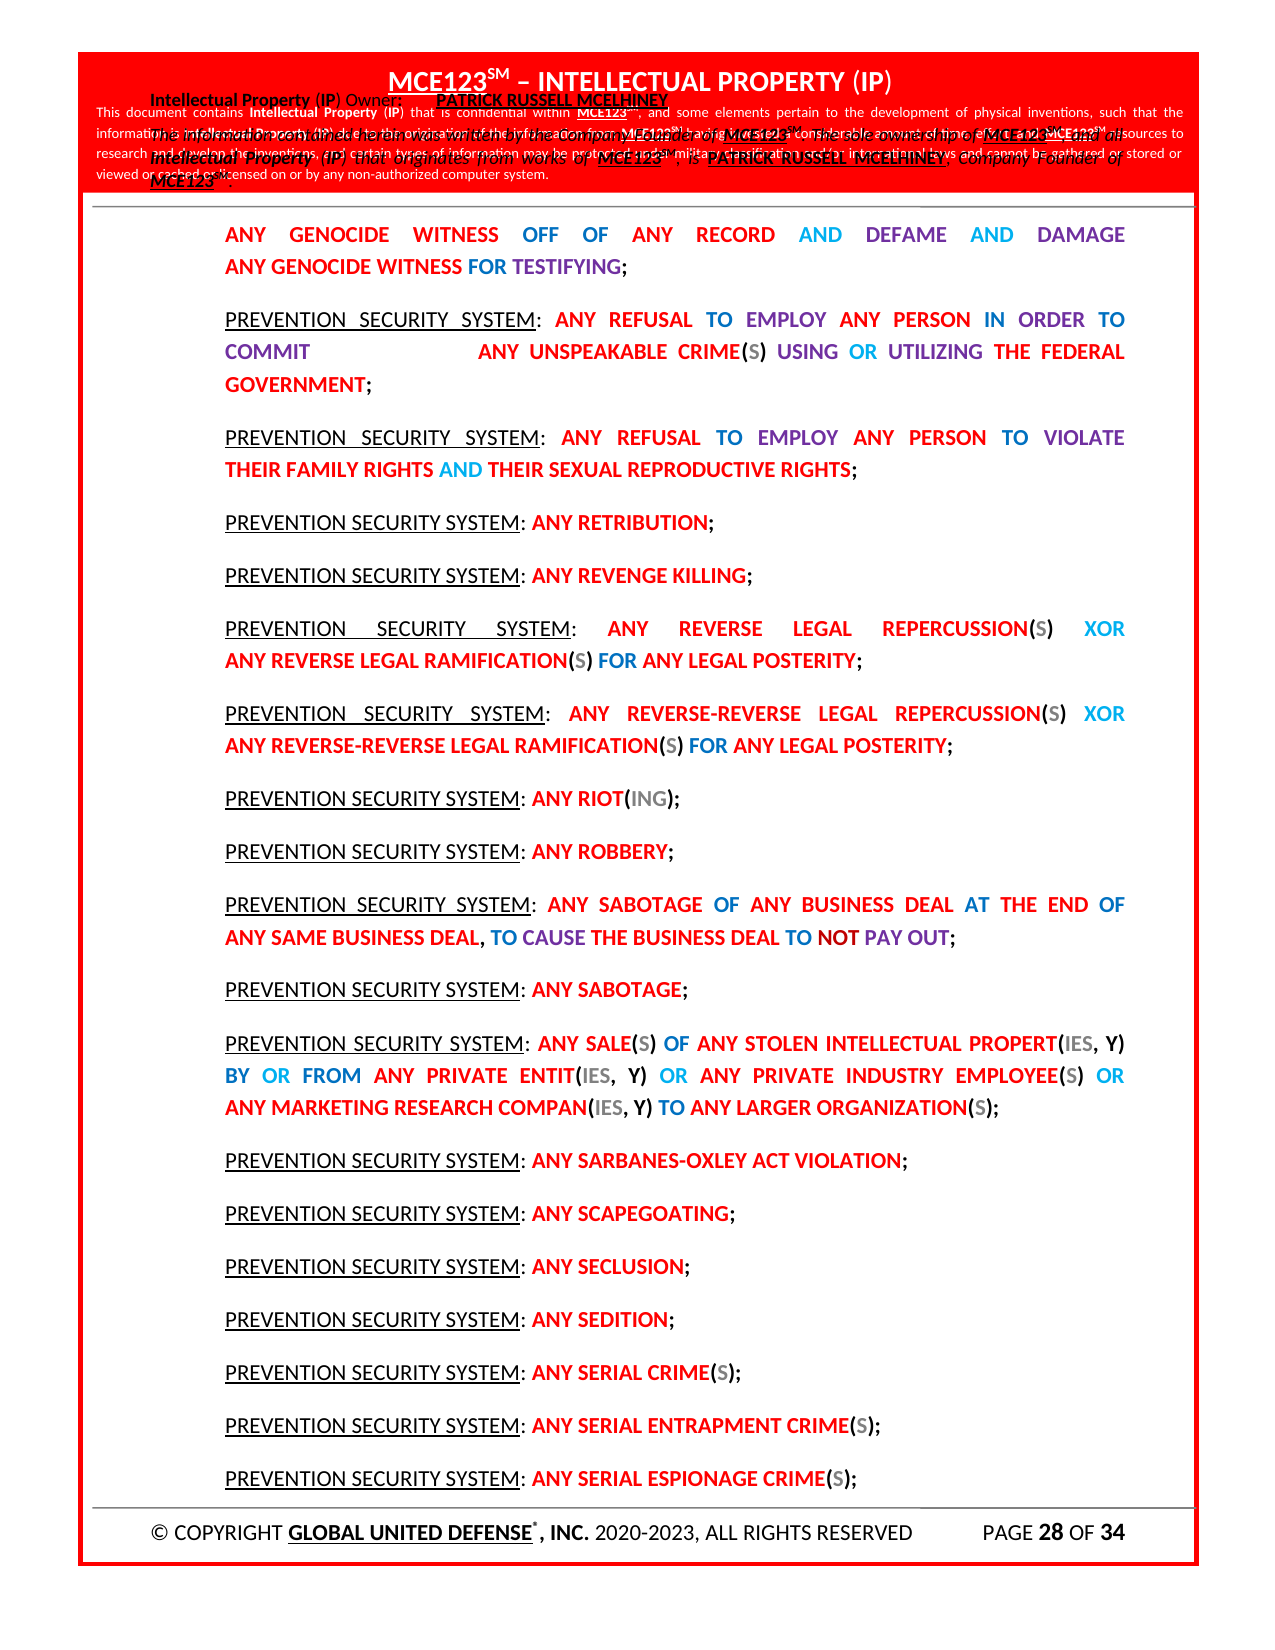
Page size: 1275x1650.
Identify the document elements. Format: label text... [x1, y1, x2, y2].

text PREVENTION SECURITY SYSTEM: ANY REVENGE KILLING; [225, 561, 1125, 589]
text PREVENTION SECURITY SYSTEM: ANY REVERSE-REVERSE LEGAL REPERCUSSION(S) XOR ANY REVERSE-REVERSE LEGAL RAMIFICATION(S) FOR ANY LEGAL POSTERITY; [225, 699, 1125, 759]
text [225, 220, 1125, 280]
text PREVENTION SECURITY SYSTEM: ANY SEDITION; [225, 1305, 1125, 1333]
text PREVENTION SECURITY SYSTEM: ANY SALE(S) OF ANY STOLEN INTELLECTUAL PROPERT(IES, Y) BY OR FROM ANY PRIVATE ENTIT(IES, Y) OR ANY PRIVATE INDUSTRY EMPLOYEE(S) OR ANY MARKETING RESEARCH COMPAN(IES, Y) TO ANY LARGER ORGANIZATION(S); [225, 1029, 1125, 1121]
text PREVENTION SECURITY SYSTEM: ANY SERIAL ENTRAPMENT CRIME(S); [225, 1411, 1125, 1439]
text PREVENTION SECURITY SYSTEM: ANY SCAPEGOATING; [225, 1199, 1125, 1227]
text PREVENTION SECURITY SYSTEM: ANY ROBBERY; [225, 837, 1125, 865]
text PREVENTION SECURITY SYSTEM: ANY SARBANES-OXLEY ACT VIOLATION; [225, 1146, 1125, 1174]
text PREVENTION SECURITY SYSTEM: ANY SERIAL ESPIONAGE CRIME(S); [225, 1464, 1125, 1492]
text PREVENTION SECURITY SYSTEM: ANY REVERSE LEGAL REPERCUSSION(S) XOR ANY REVERSE LEGAL RAMIFICATION(S) FOR ANY LEGAL POSTERITY; [225, 614, 1125, 674]
text PREVENTION SECURITY SYSTEM: ANY SABOTAGE; [225, 976, 1125, 1004]
text PREVENTION SECURITY SYSTEM: ANY REFUSAL TO EMPLOY ANY PERSON IN ORDER TO COMMIT ANY UNSPEAKABLE CRIME(S) USING OR UTILIZING THE FEDERAL GOVERNMENT; [225, 305, 1125, 398]
text PREVENTION SECURITY SYSTEM: ANY SERIAL CRIME(S); [225, 1358, 1125, 1386]
text PREVENTION SECURITY SYSTEM: ANY SECLUSION; [225, 1252, 1125, 1280]
text PREVENTION SECURITY SYSTEM: ANY SABOTAGE OF ANY BUSINESS DEAL AT THE END OF ANY SAME BUSINESS DEAL, TO CAUSE THE BUSINESS DEAL TO NOT PAY OUT; [225, 890, 1125, 951]
text PREVENTION SECURITY SYSTEM: ANY RETRIBUTION; [225, 508, 1125, 536]
text PREVENTION SECURITY SYSTEM: ANY REFUSAL TO EMPLOY ANY PERSON TO VIOLATE THEIR FAMILY RIGHTS AND THEIR SEXUAL REPRODUCTIVE RIGHTS; [225, 423, 1125, 483]
text PREVENTION SECURITY SYSTEM: ANY RIOT(ING); [225, 784, 1125, 812]
